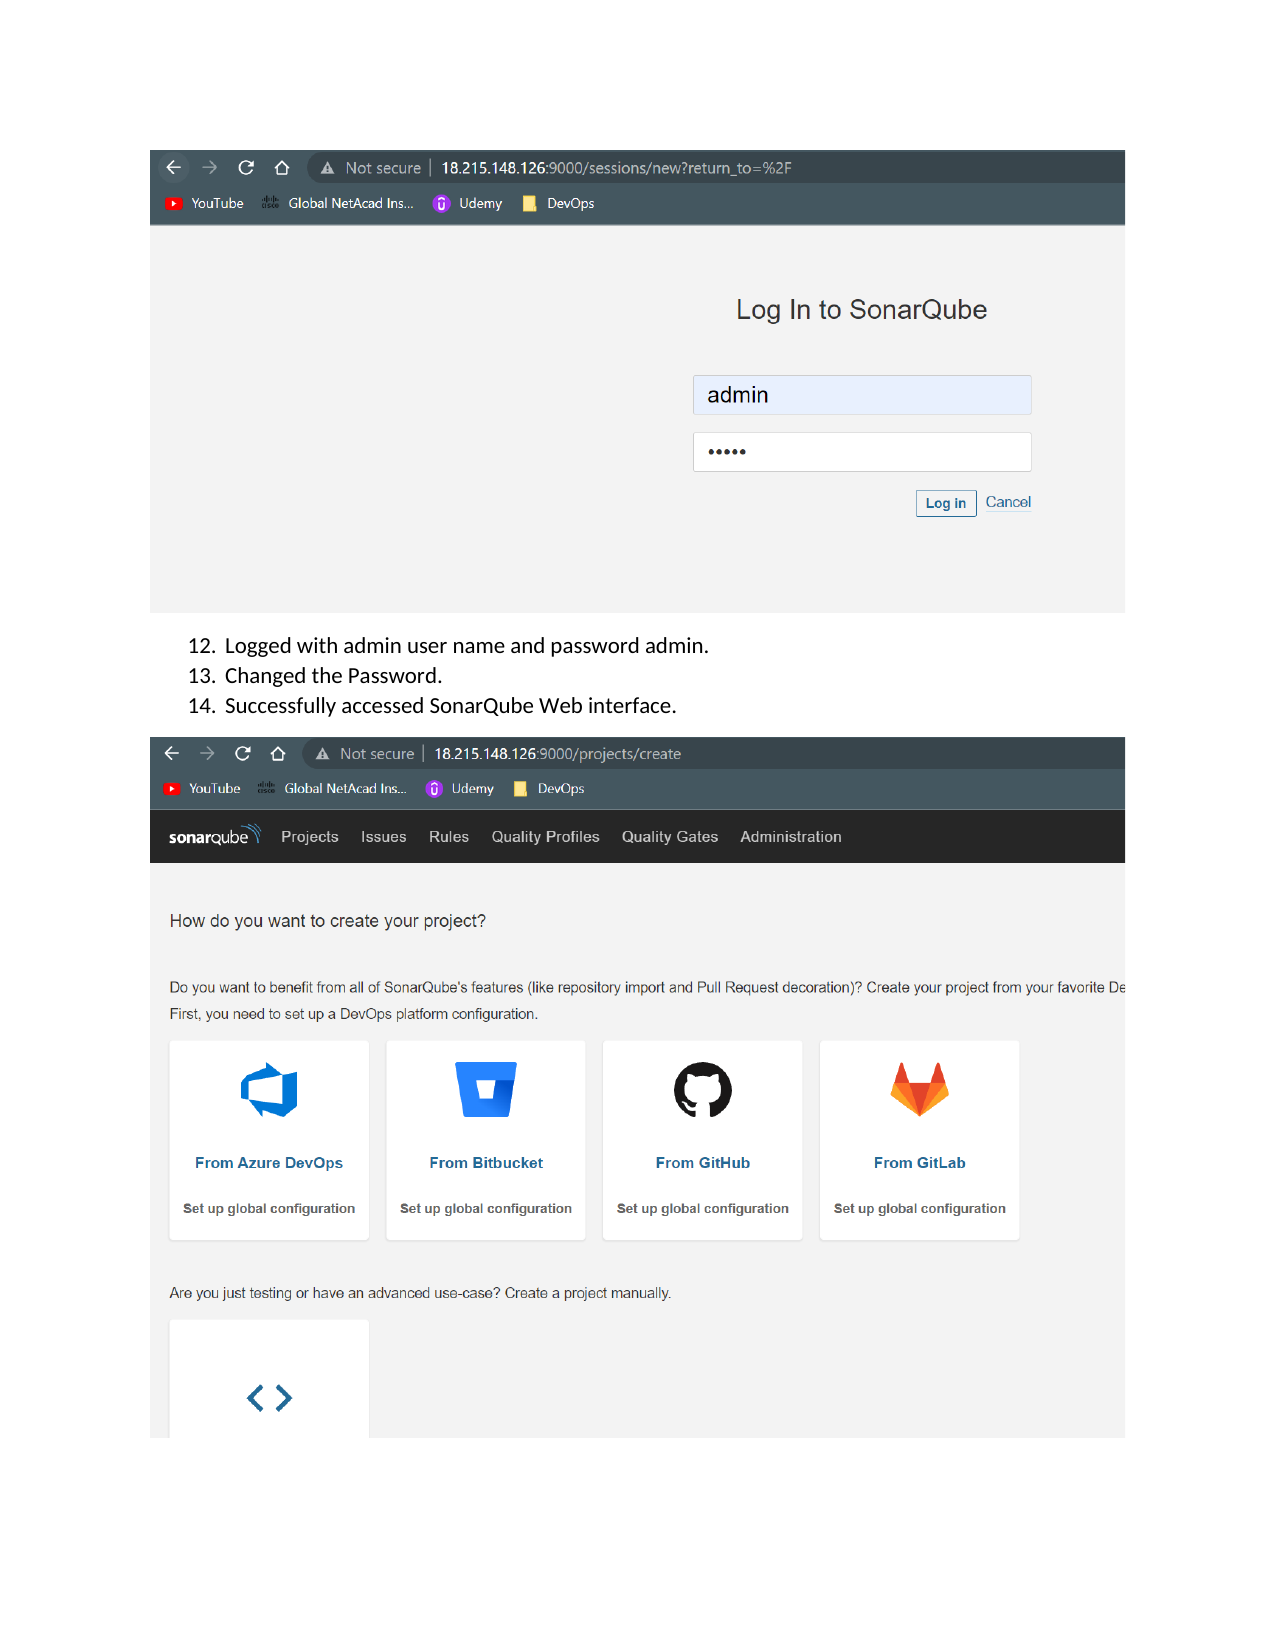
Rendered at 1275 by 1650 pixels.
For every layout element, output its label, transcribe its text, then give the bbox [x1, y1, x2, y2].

list Successfully accessed SonarQube Web interface. [187, 691, 1125, 719]
picture [150, 150, 1125, 613]
picture [150, 737, 1125, 1438]
list Changed the Password. [187, 661, 1125, 689]
list Logged with admin user name and password admin. [187, 631, 1125, 659]
